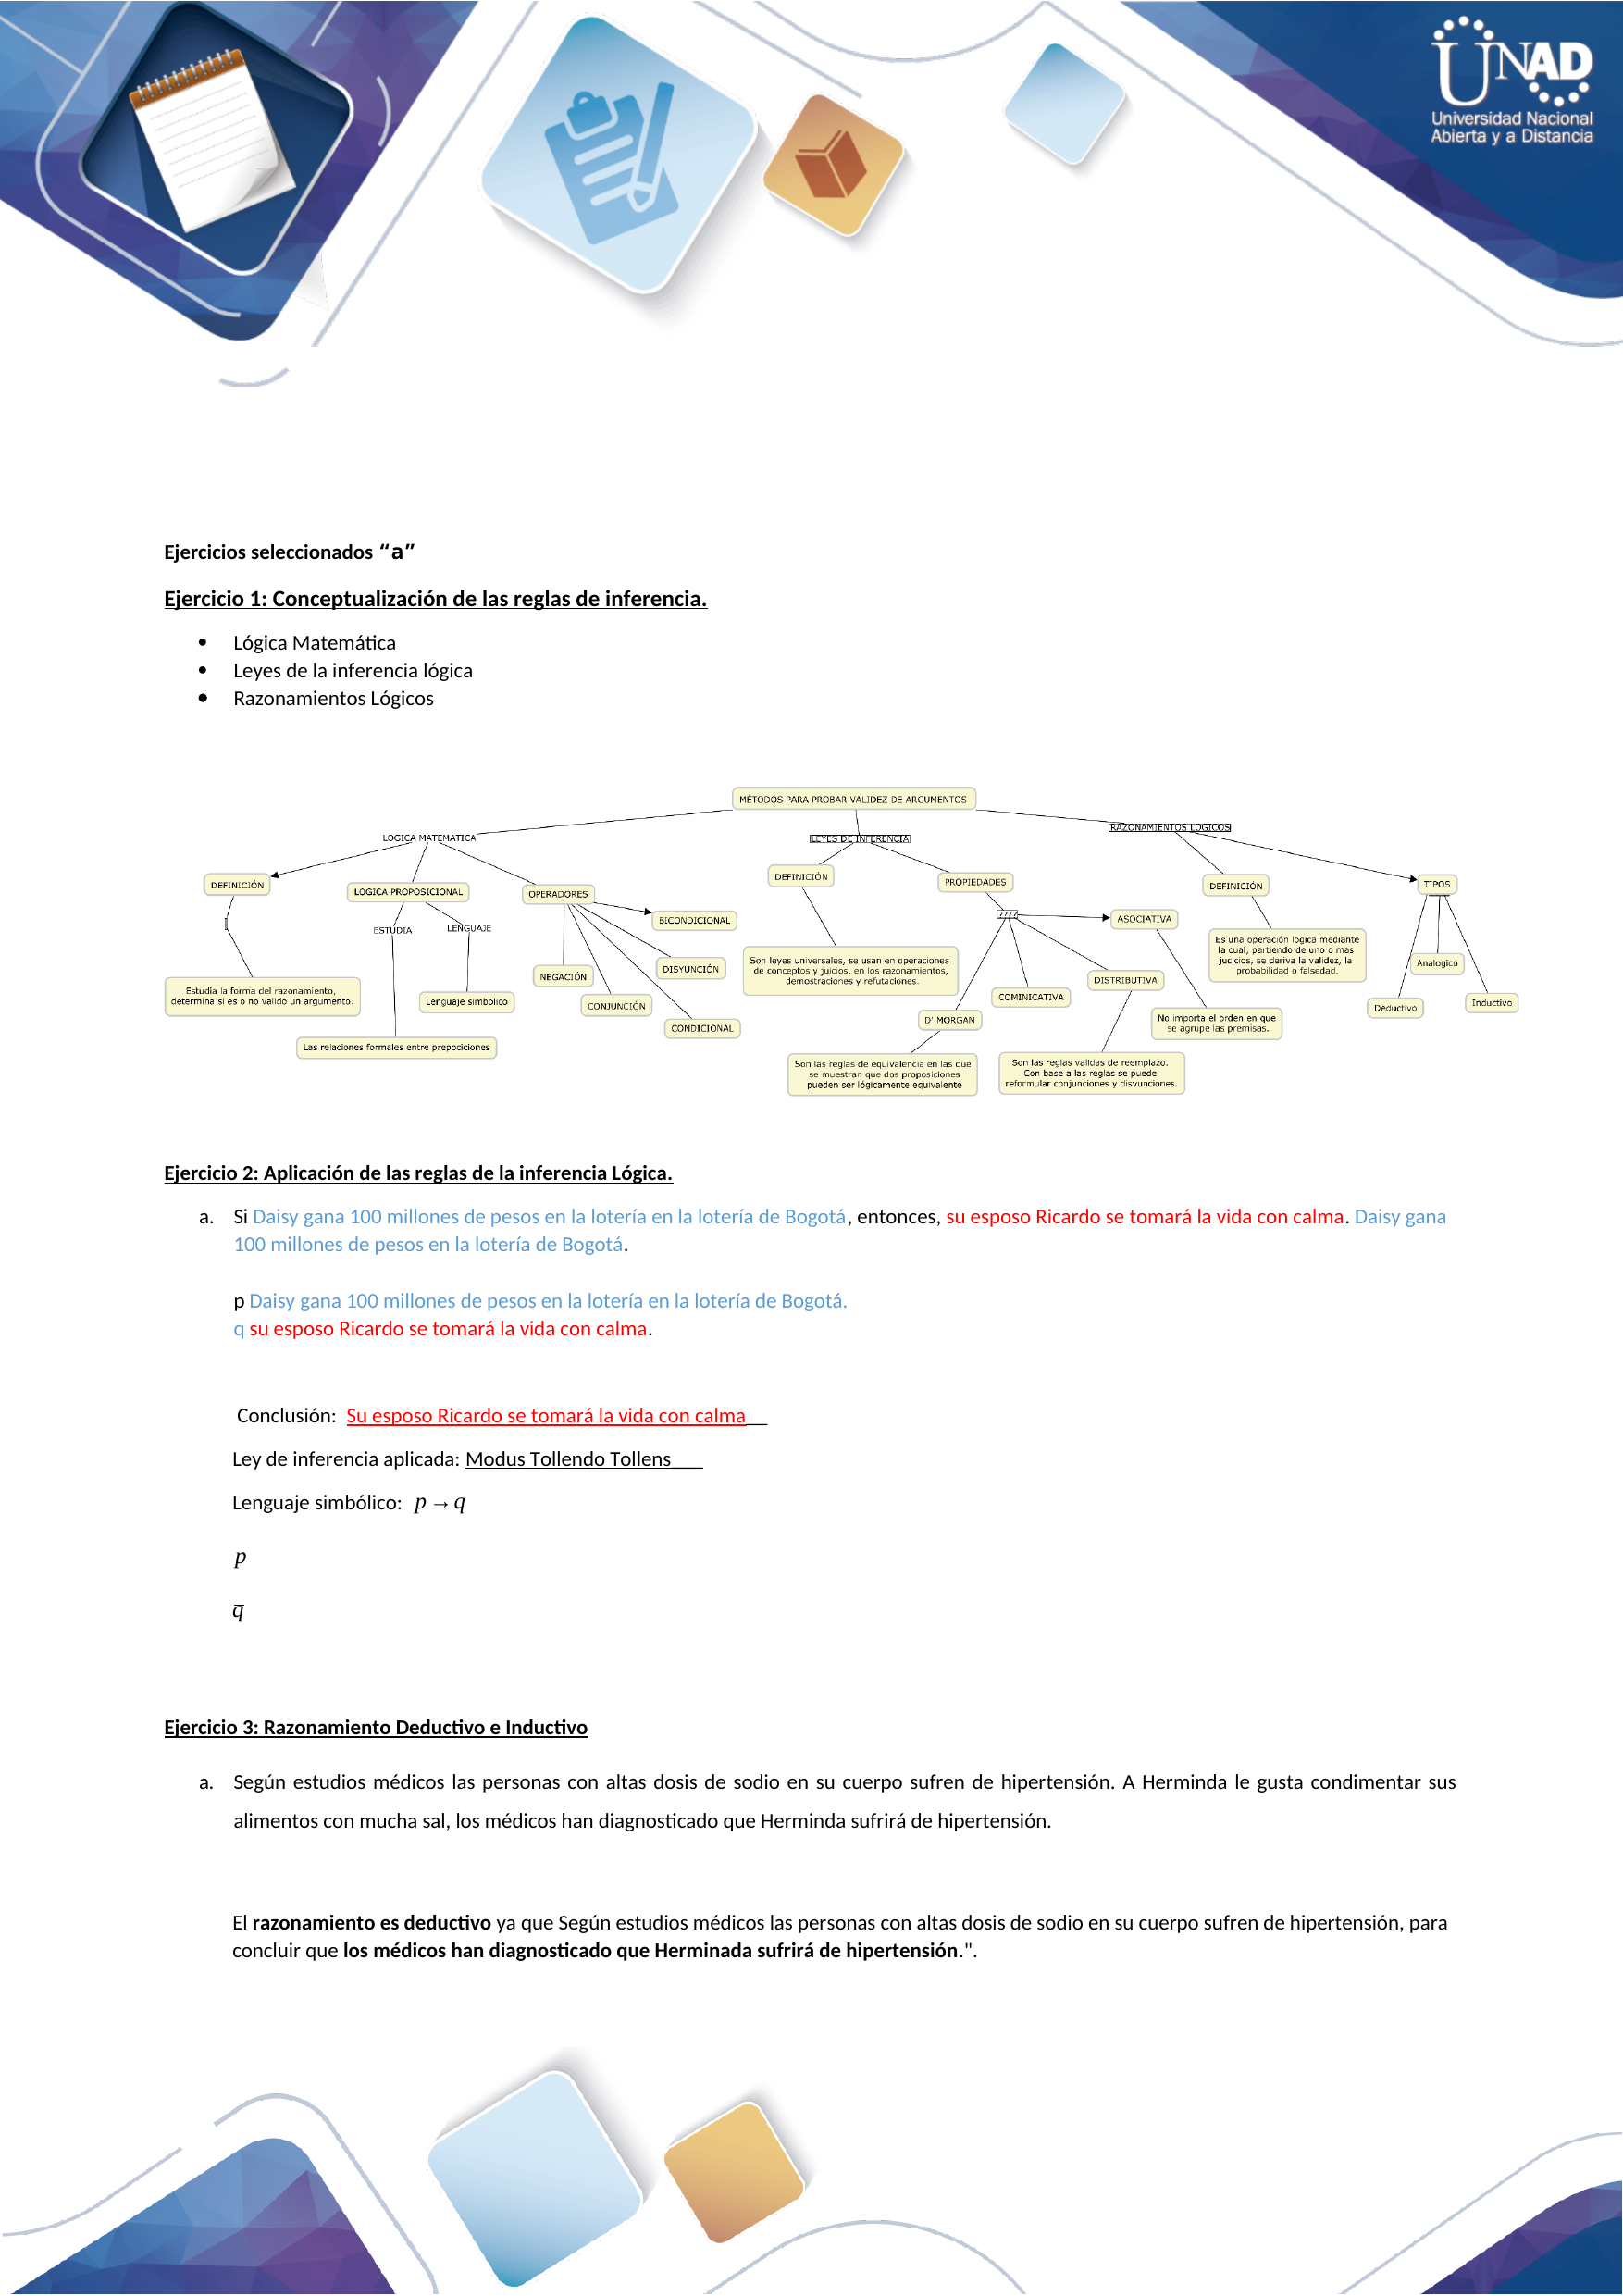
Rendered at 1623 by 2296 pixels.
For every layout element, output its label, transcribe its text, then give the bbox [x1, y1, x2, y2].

text Ejercicios seleccionados “a” [164, 537, 1459, 565]
list Razonamientos Lógicos [199, 686, 1459, 712]
text Ejercicio 3: Razonamiento Deductivo e Inductivo [164, 1714, 1459, 1740]
text Ejercicio 2: Aplicación de las reglas de la inferencia Lógica. [164, 1160, 1459, 1185]
picture [164, 787, 1519, 1097]
text Lenguaje simbólico: [232, 1489, 1459, 1515]
text Conclusión: Su esposo Ricardo se tomará la vida con calma__ [232, 1402, 1459, 1428]
text El razonamiento es deductivo ya que Según estudios médicos las personas con altas dosis de sodio en su cuerpo sufren de hipertensión, para concluir que los médicos han diagnosticado que Herminada sufrirá de hipertensión.". [232, 1909, 1459, 1963]
list p Daisy gana 100 millones de pesos en la lotería en la lotería de Bogotá. [233, 1287, 1459, 1313]
list q su esposo Ricardo se tomará la vida con calma. [233, 1315, 1459, 1341]
list Según estudios médicos las personas con altas dosis de sodio en su cuerpo sufren de hipertensión. A Herminda le gusta condimentar sus alimentos con mucha sal, los médicos han diagnosticado que Herminda sufrirá de hipertensión. [199, 1769, 1459, 1833]
list Leyes de la inferencia lógica [199, 657, 1459, 683]
picture [0, 1, 1623, 387]
list Si Daisy gana 100 millones de pesos en la lotería en la lotería de Bogotá, entonces, su esposo Ricardo se tomará la vida con calma. Daisy gana 100 millones de pesos en la lotería de Bogotá. [199, 1203, 1459, 1257]
text Ley de inferencia aplicada: Modus Tollendo Tollens___ [232, 1446, 1459, 1471]
text Ejercicio 1: Conceptualización de las reglas de inferencia. [164, 584, 1459, 612]
picture [2, 2047, 1622, 2294]
list Lógica Matemática [199, 629, 1459, 655]
